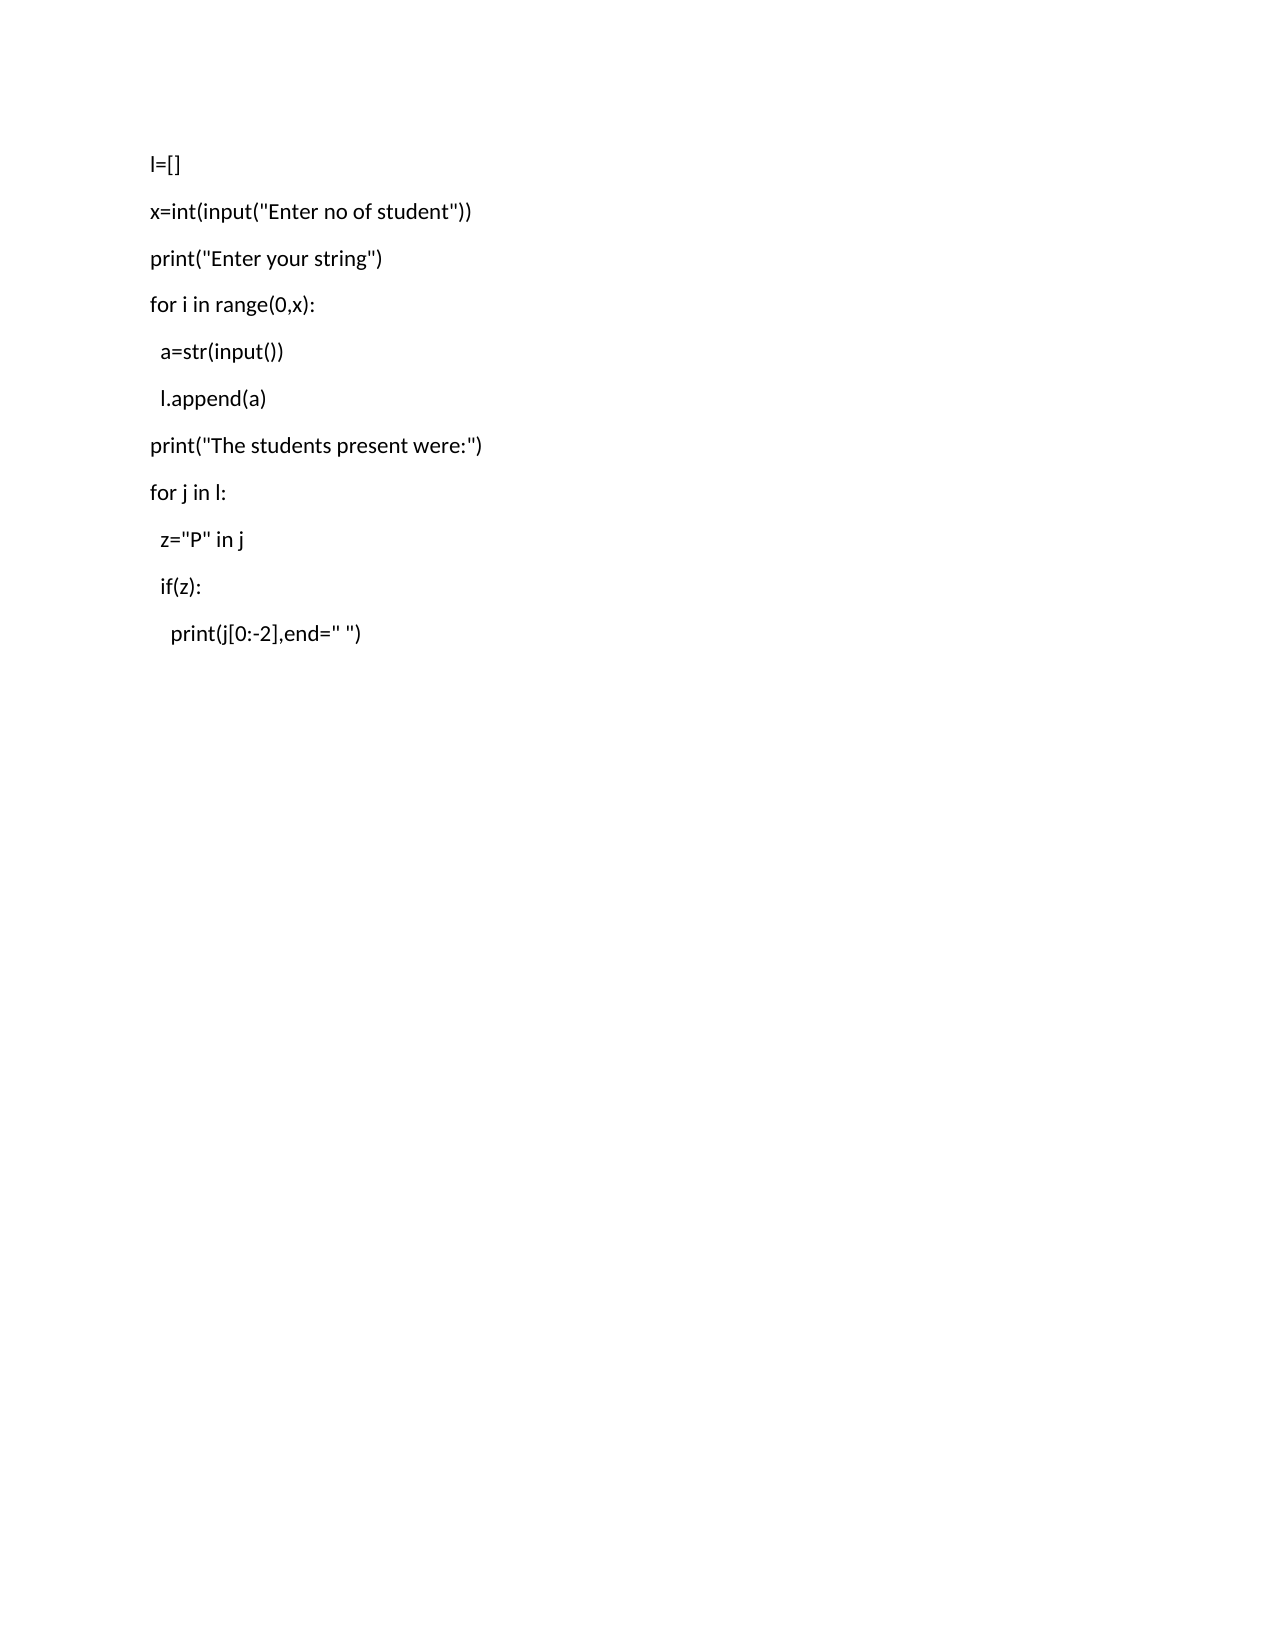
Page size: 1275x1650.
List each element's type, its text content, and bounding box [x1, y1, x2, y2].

text l.append(a) [150, 384, 1125, 412]
text if(z): [150, 572, 1125, 600]
text z="P" in j [150, 525, 1125, 553]
text print("Enter your string") [150, 244, 1125, 272]
text for i in range(0,x): [150, 291, 1125, 319]
text a=str(input()) [150, 337, 1125, 366]
text x=int(input("Enter no of student")) [150, 197, 1125, 225]
text print(j[0:-2],end=" ") [150, 619, 1125, 647]
text print("The students present were:") [150, 431, 1125, 459]
text l=[] [150, 150, 1125, 178]
text for j in l: [150, 478, 1125, 506]
